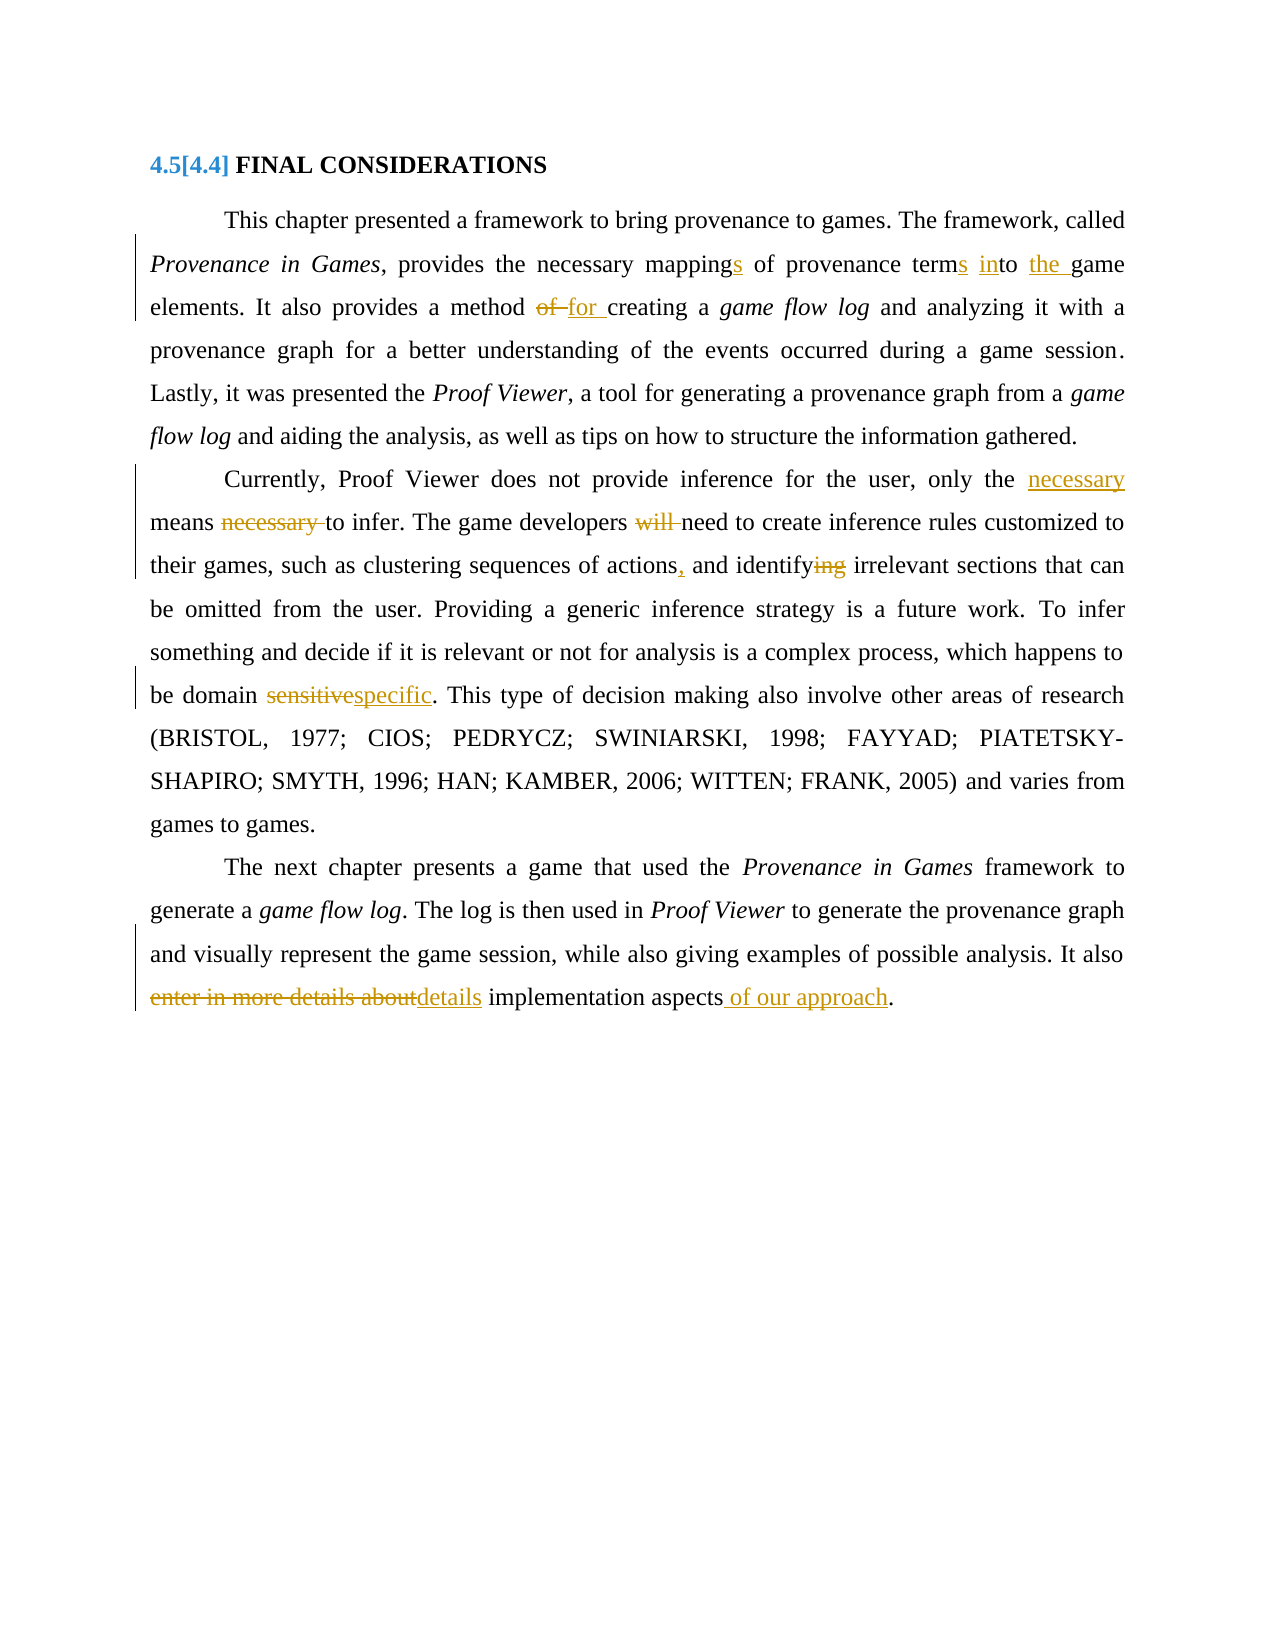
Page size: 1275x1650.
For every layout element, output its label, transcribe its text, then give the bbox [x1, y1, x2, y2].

subtitle Final Considerations [150, 150, 1125, 179]
text This chapter presented a framework to bring provenance to games. The framework, called Provenance in Games, provides the necessary mapping of provenance term to game elements. It also provides a method creating a game flow log and analyzing it with a provenance graph for a better understanding of the events occurred during a game session. Lastly, it was presented the Proof Viewer, a tool for generating a provenance graph from a game flow log and aiding the analysis, as well as tips on how to structure the information gathered. [150, 206, 1125, 450]
text The next chapter presents a game that used the Provenance in Games framework to generate a game flow log. The log is then used in Proof Viewer to generate the provenance graph and visually represent the game session, while also giving examples of possible analysis. It also implementation aspects. [150, 852, 1125, 1011]
text Currently, Proof Viewer does not provide inference for the user, only the means to infer. The game developers need to create inference rules customized to their games, such as clustering sequences of actions and identify irrelevant sections that can be omitted from the user. Providing a generic inference strategy is a future work. To infer something and decide if it is relevant or not for analysis is a complex process, which happens to be domain . This type of decision making also involve other areas of research (BRISTOL, 1977; CIOS; PEDRYCZ; SWINIARSKI, 1998; FAYYAD; PIATETSKY-SHAPIRO; SMYTH, 1996; HAN; KAMBER, 2006; WITTEN; FRANK, 2005) and varies from games to games. [150, 464, 1125, 838]
